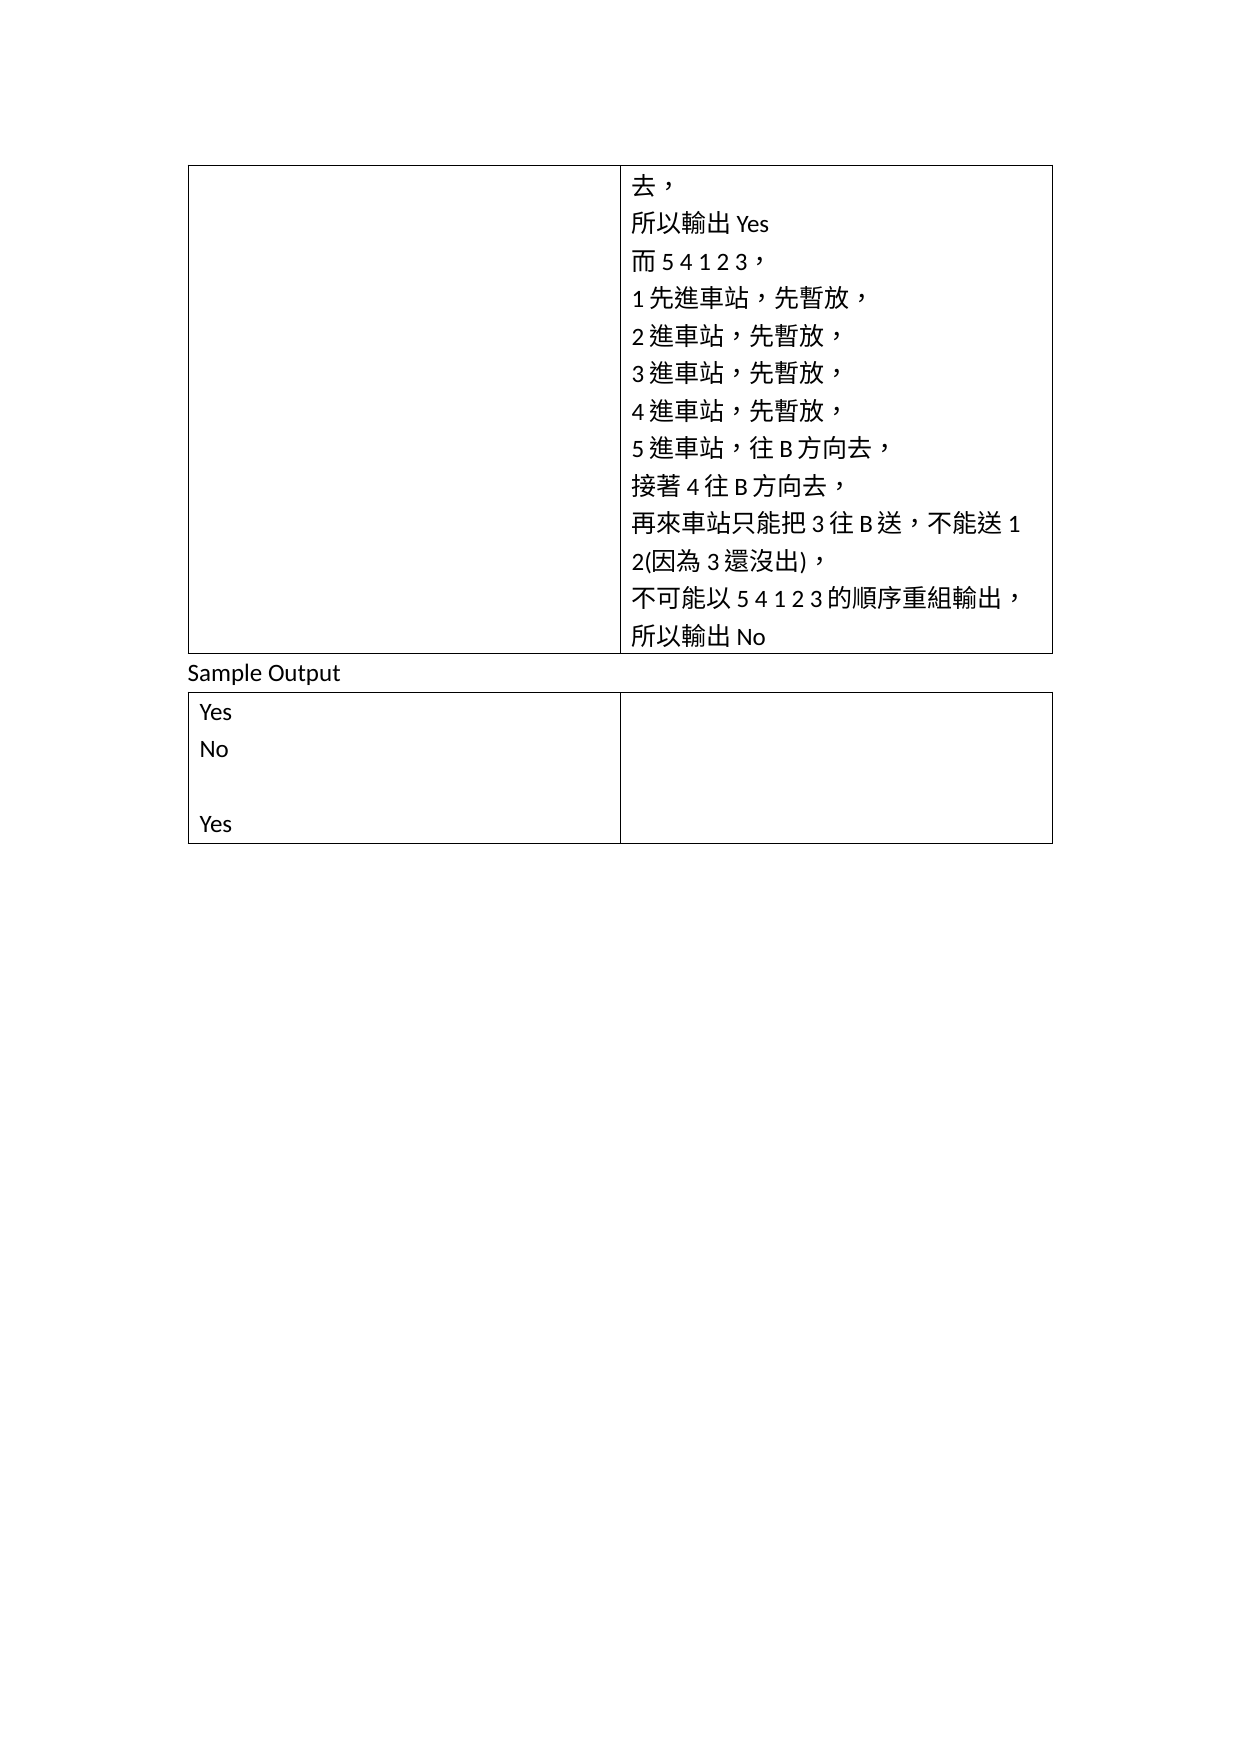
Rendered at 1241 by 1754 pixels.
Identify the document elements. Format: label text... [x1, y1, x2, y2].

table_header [621, 166, 1052, 653]
table_header Yes No Yes [189, 693, 620, 843]
text Sample Output [187, 654, 1053, 692]
table_header [621, 693, 1052, 843]
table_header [189, 166, 620, 653]
